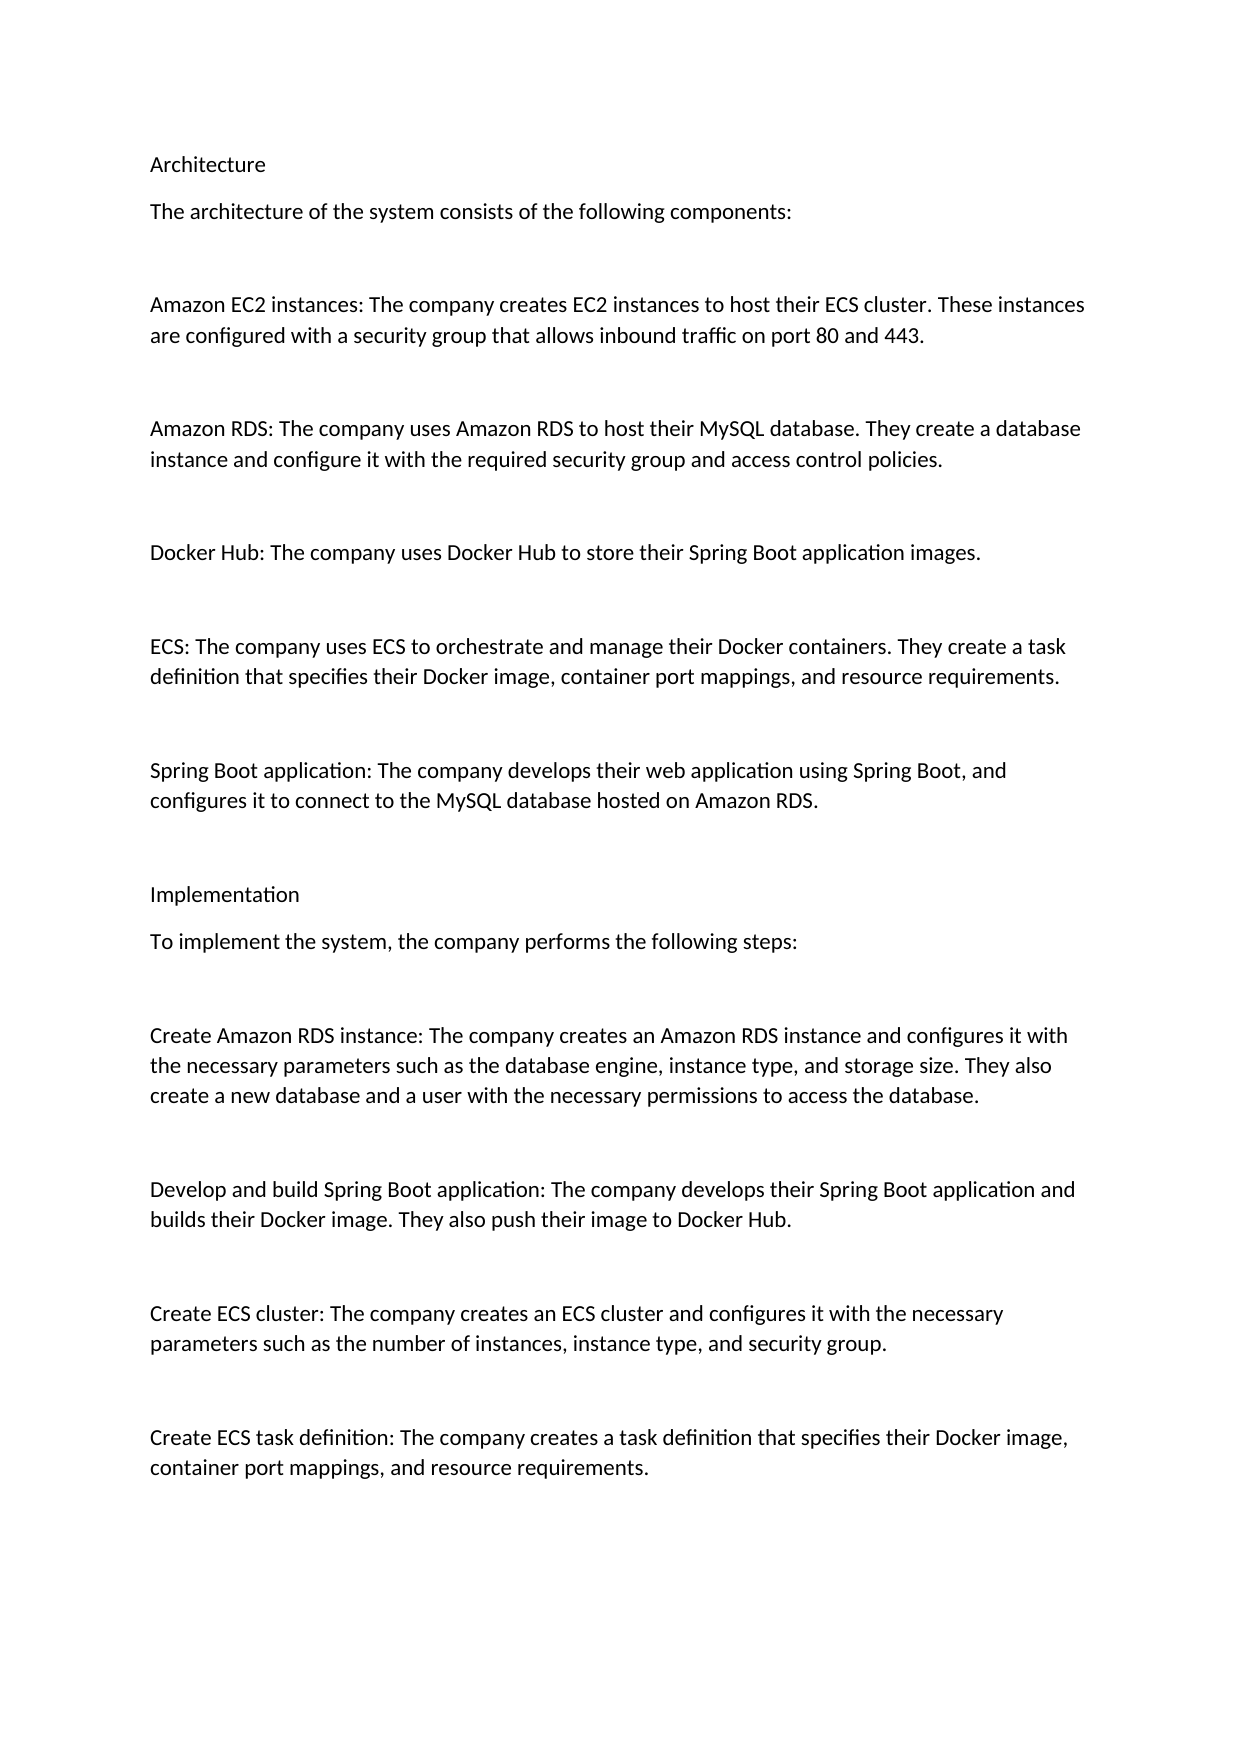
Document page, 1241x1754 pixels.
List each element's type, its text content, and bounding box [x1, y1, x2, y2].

text Develop and build Spring Boot application: The company develops their Spring Boot application and builds their Docker image. They also push their image to Docker Hub. [150, 1175, 1090, 1233]
text Amazon EC2 instances: The company creates EC2 instances to host their ECS cluster. These instances are configured with a security group that allows inbound traffic on port 80 and 443. [150, 291, 1090, 349]
text Docker Hub: The company uses Docker Hub to store their Spring Boot application images. [150, 538, 1090, 567]
text ECS: The company uses ECS to orchestrate and manage their Docker containers. They create a task definition that specifies their Docker image, container port mappings, and resource requirements. [150, 632, 1090, 691]
text Implementation [150, 880, 1090, 908]
text Amazon RDS: The company uses Amazon RDS to host their MySQL database. They create a database instance and configure it with the required security group and access control policies. [150, 414, 1090, 473]
text The architecture of the system consists of the following components: [150, 197, 1090, 225]
text Spring Boot application: The company develops their web application using Spring Boot, and configures it to connect to the MySQL database hosted on Amazon RDS. [150, 756, 1090, 814]
text Create ECS task definition: The company creates a task definition that specifies their Docker image, container port mappings, and resource requirements. [150, 1423, 1090, 1481]
text To implement the system, the company performs the following steps: [150, 927, 1090, 955]
text Create Amazon RDS instance: The company creates an Amazon RDS instance and configures it with the necessary parameters such as the database engine, instance type, and storage size. They also create a new database and a user with the necessary permissions to access the database. [150, 1021, 1090, 1109]
text Create ECS cluster: The company creates an ECS cluster and configures it with the necessary parameters such as the number of instances, instance type, and security group. [150, 1299, 1090, 1357]
text Architecture [150, 150, 1090, 178]
